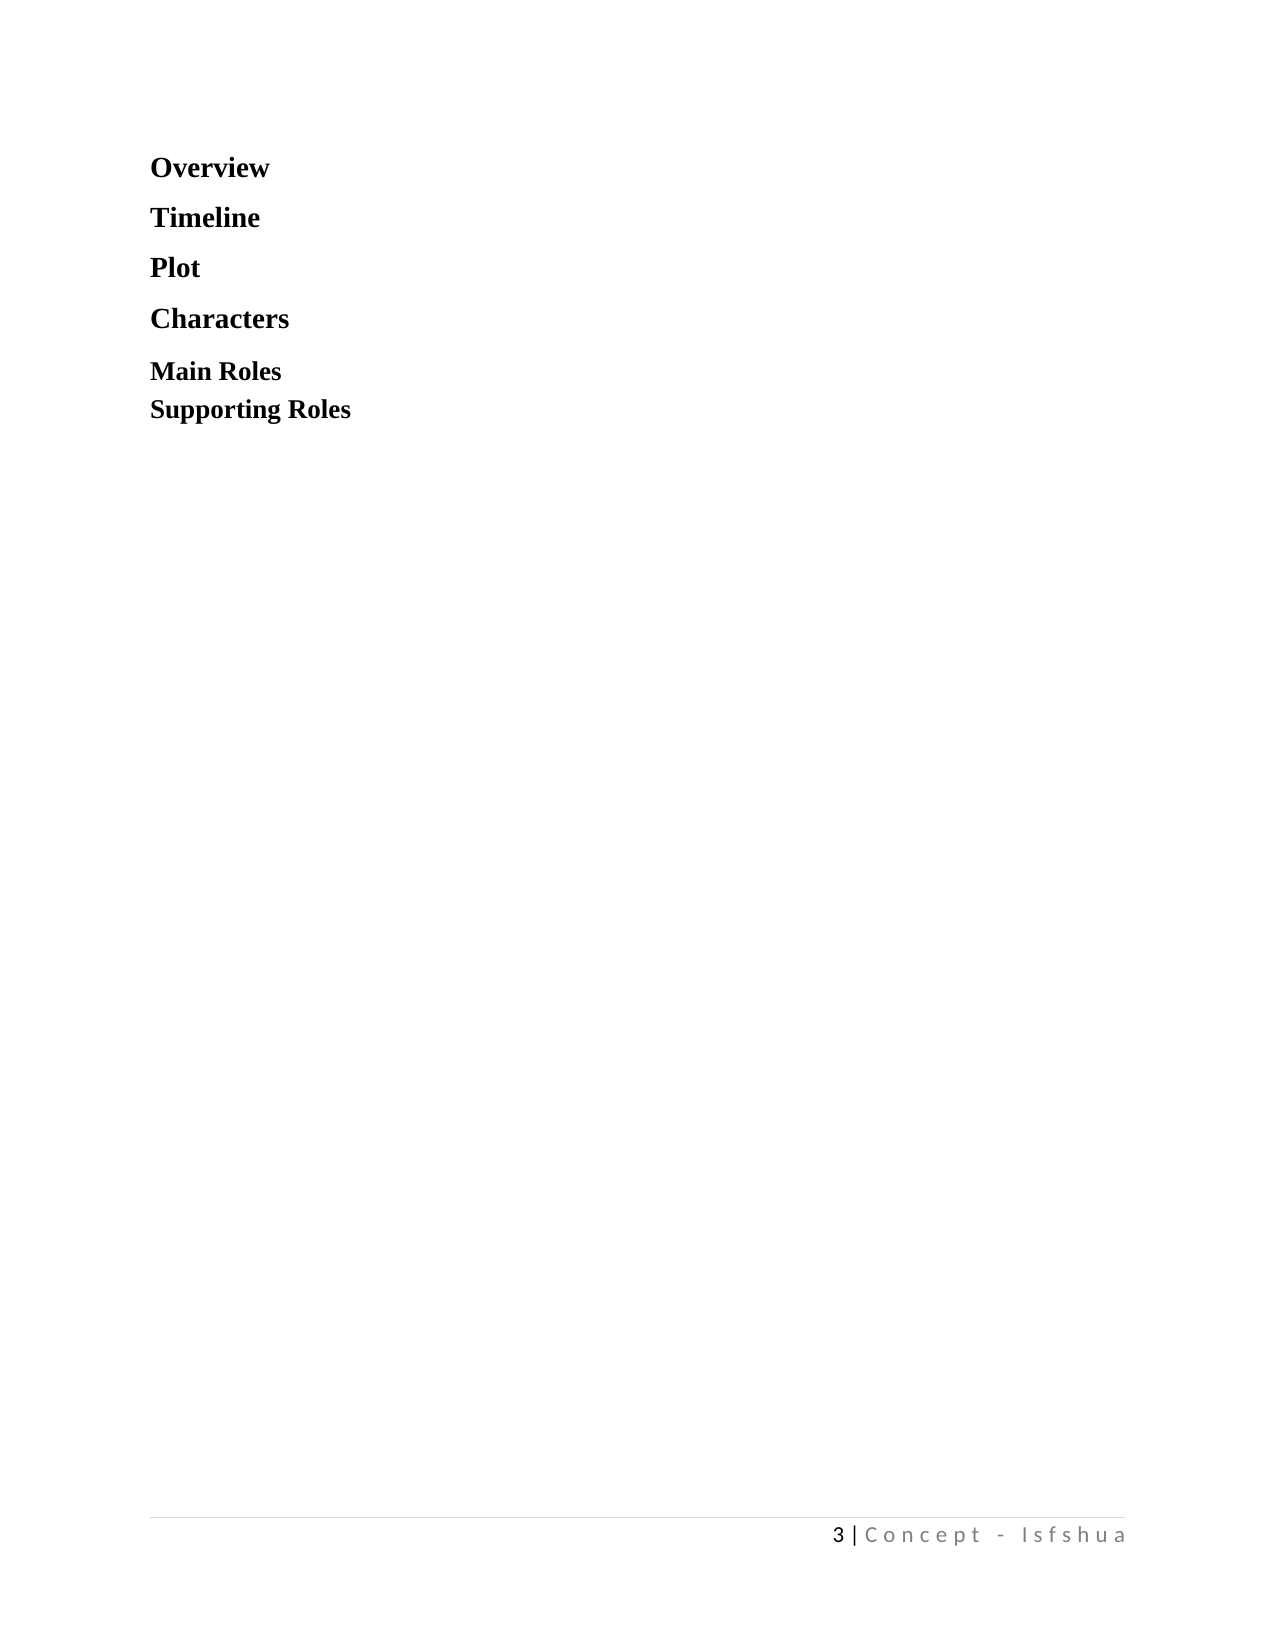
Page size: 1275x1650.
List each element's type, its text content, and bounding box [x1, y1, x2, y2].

subtitle Characters [150, 301, 1125, 334]
subtitle Main Roles [150, 355, 1125, 387]
subtitle Supporting Roles [150, 393, 1125, 424]
subtitle Timeline [150, 200, 1125, 234]
subtitle Plot [150, 251, 1125, 284]
subtitle Overview [150, 150, 1125, 183]
